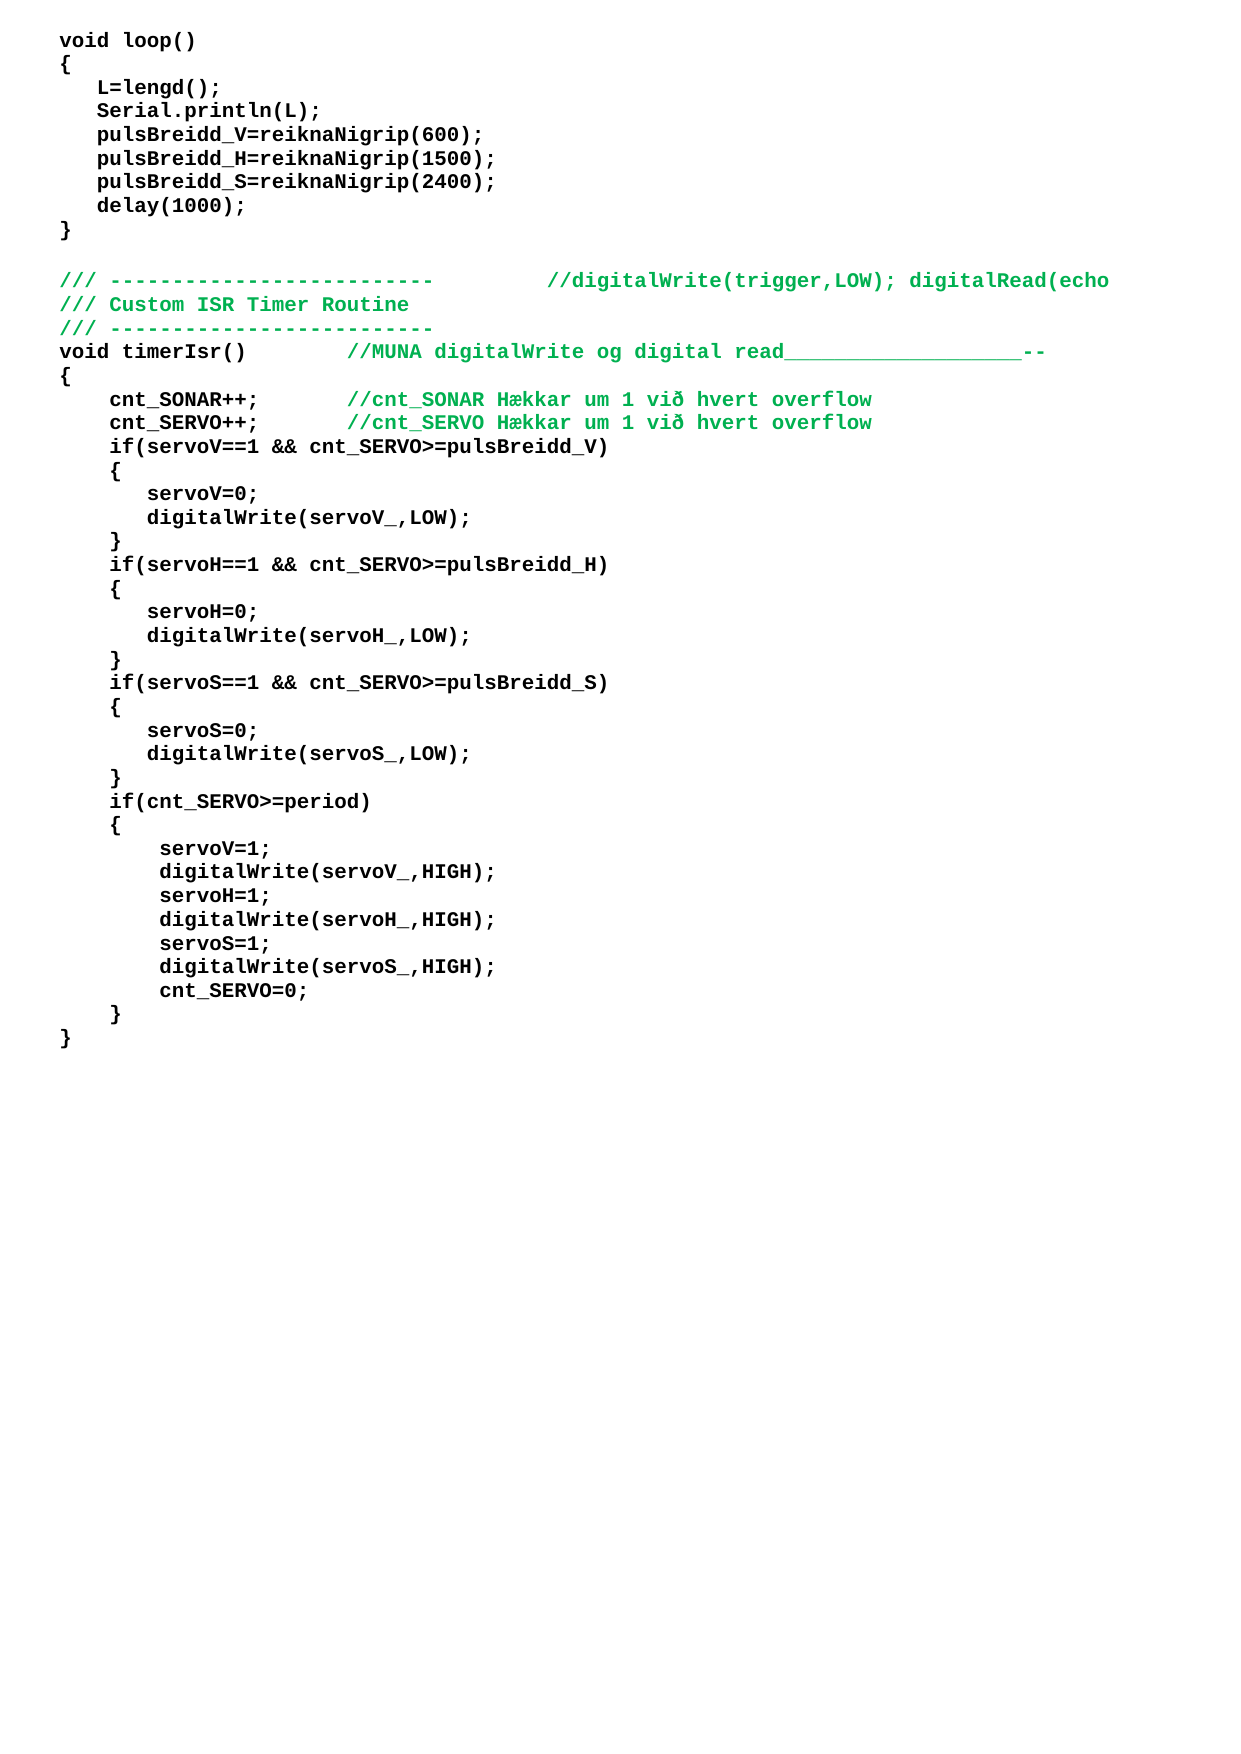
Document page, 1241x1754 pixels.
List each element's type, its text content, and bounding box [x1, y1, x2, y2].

text digitalWrite(servoV_,HIGH); [59, 862, 1181, 885]
text { [59, 53, 1181, 77]
text pulsBreidd_V=reiknaNigrip(600); [59, 124, 1181, 148]
text /// Custom ISR Timer Routine [59, 294, 1181, 318]
text } [59, 1003, 1181, 1027]
text digitalWrite(servoS_,HIGH); [59, 956, 1181, 980]
text { [59, 578, 1181, 601]
text L=lengd(); [59, 77, 1181, 101]
text servoS=0; [59, 720, 1181, 743]
text servoH=0; [59, 601, 1181, 625]
text { [59, 459, 1181, 483]
text } [59, 1027, 1181, 1051]
text } [59, 219, 1181, 242]
text servoV=0; [59, 483, 1181, 507]
text void loop() [59, 29, 1181, 53]
text cnt_SONAR++; //cnt_SONAR Hækkar um 1 við hvert overflow [59, 389, 1181, 412]
text digitalWrite(servoH_,HIGH); [59, 909, 1181, 932]
text /// -------------------------- [59, 318, 1181, 341]
text } [59, 649, 1181, 672]
text } [59, 767, 1181, 791]
text pulsBreidd_H=reiknaNigrip(1500); [59, 148, 1181, 171]
text /// -------------------------- //digitalWrite(trigger,LOW); digitalRead(echo [59, 270, 1181, 294]
text digitalWrite(servoH_,LOW); [59, 625, 1181, 649]
text if(servoH==1 && cnt_SERVO>=pulsBreidd_H) [59, 554, 1181, 578]
text cnt_SERVO++; //cnt_SERVO Hækkar um 1 við hvert overflow [59, 412, 1181, 436]
text if(servoV==1 && cnt_SERVO>=pulsBreidd_V) [59, 436, 1181, 459]
text Serial.println(L); [59, 101, 1181, 124]
text if(cnt_SERVO>=period) [59, 791, 1181, 814]
text servoS=1; [59, 932, 1181, 956]
text digitalWrite(servoV_,LOW); [59, 507, 1181, 531]
text cnt_SERVO=0; [59, 980, 1181, 1003]
text delay(1000); [59, 195, 1181, 219]
text { [59, 365, 1181, 389]
text servoH=1; [59, 885, 1181, 909]
text servoV=1; [59, 838, 1181, 862]
text pulsBreidd_S=reiknaNigrip(2400); [59, 171, 1181, 195]
text void timerIsr() //MUNA digitalWrite og digital read___________________-- [59, 341, 1181, 365]
text { [59, 814, 1181, 838]
text if(servoS==1 && cnt_SERVO>=pulsBreidd_S) [59, 672, 1181, 696]
text digitalWrite(servoS_,LOW); [59, 743, 1181, 767]
text { [59, 696, 1181, 720]
text } [59, 531, 1181, 554]
